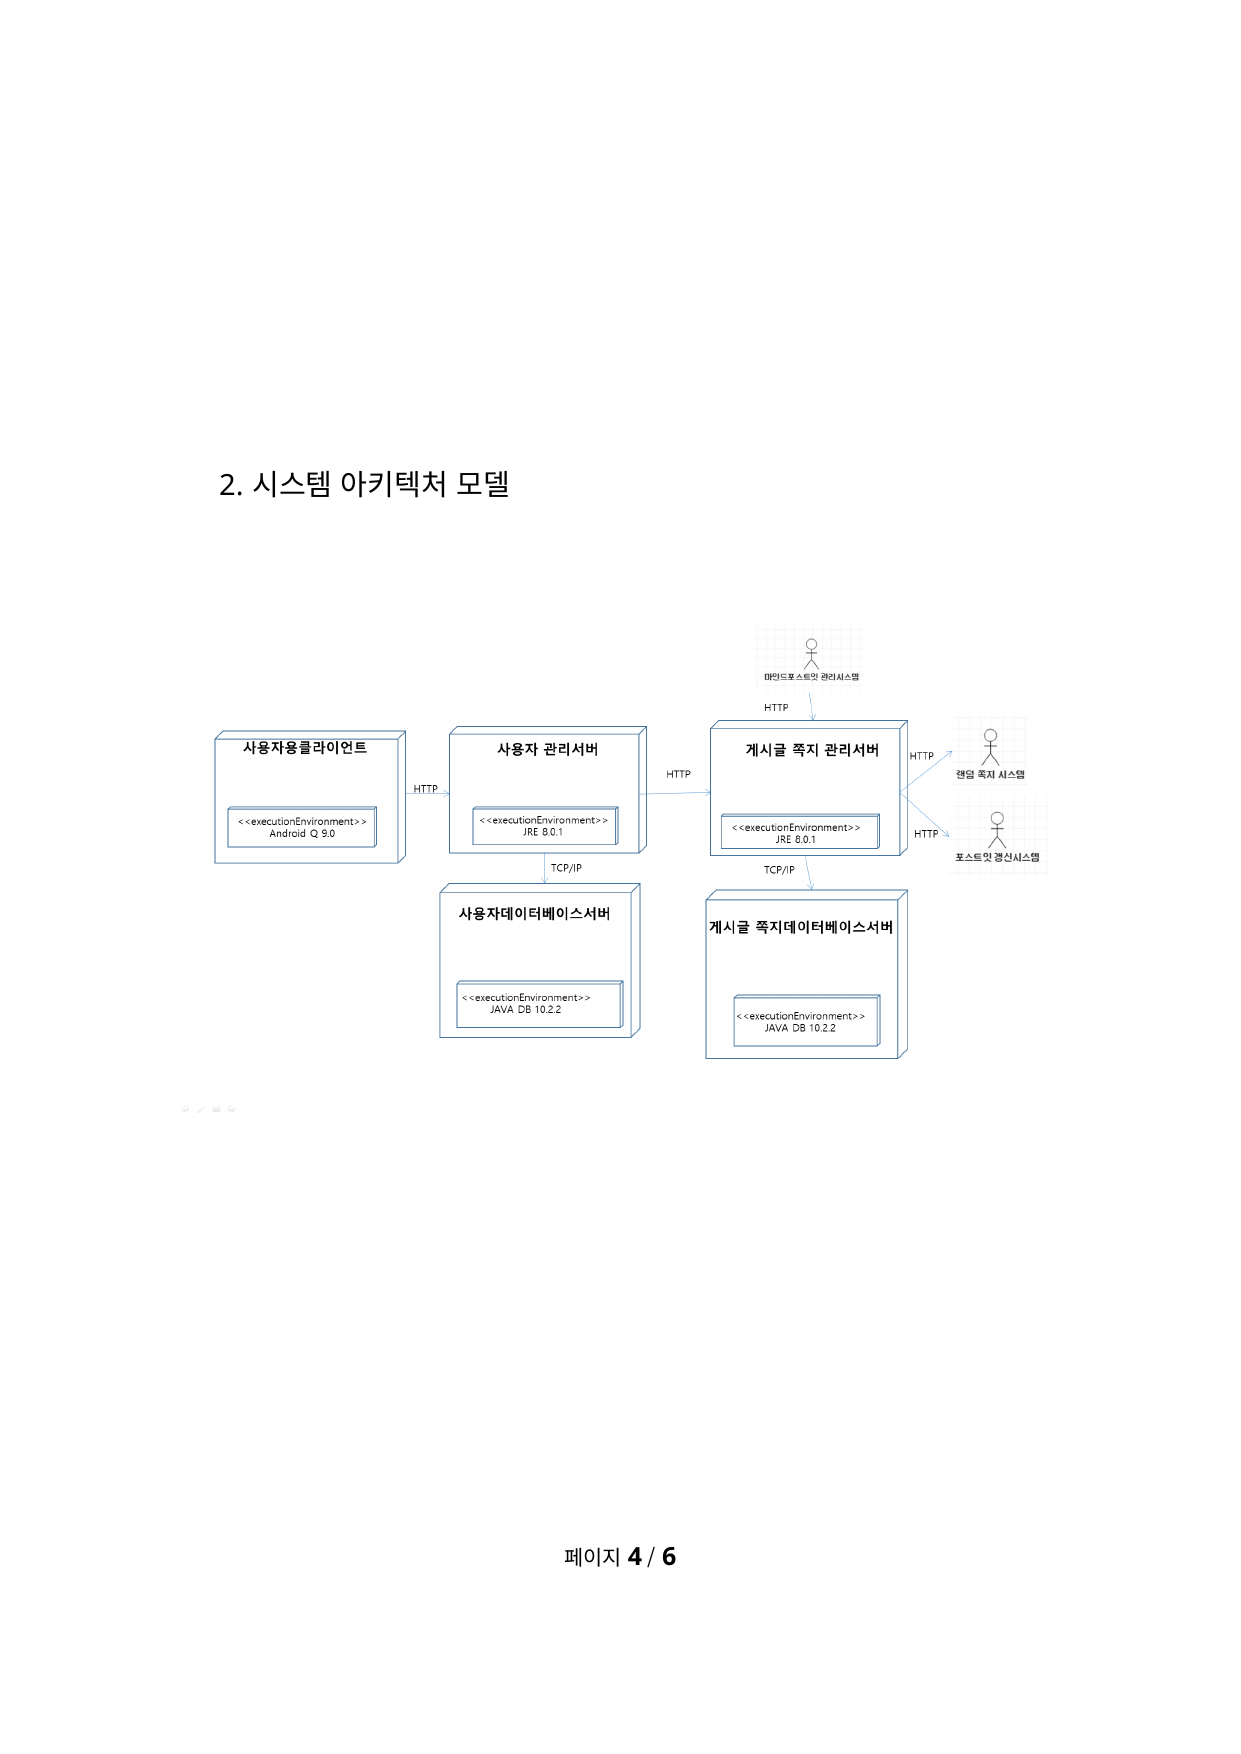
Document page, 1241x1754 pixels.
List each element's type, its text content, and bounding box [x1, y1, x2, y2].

list 시스템 아키텍처 모델 [219, 445, 1063, 520]
picture [177, 619, 1063, 1118]
